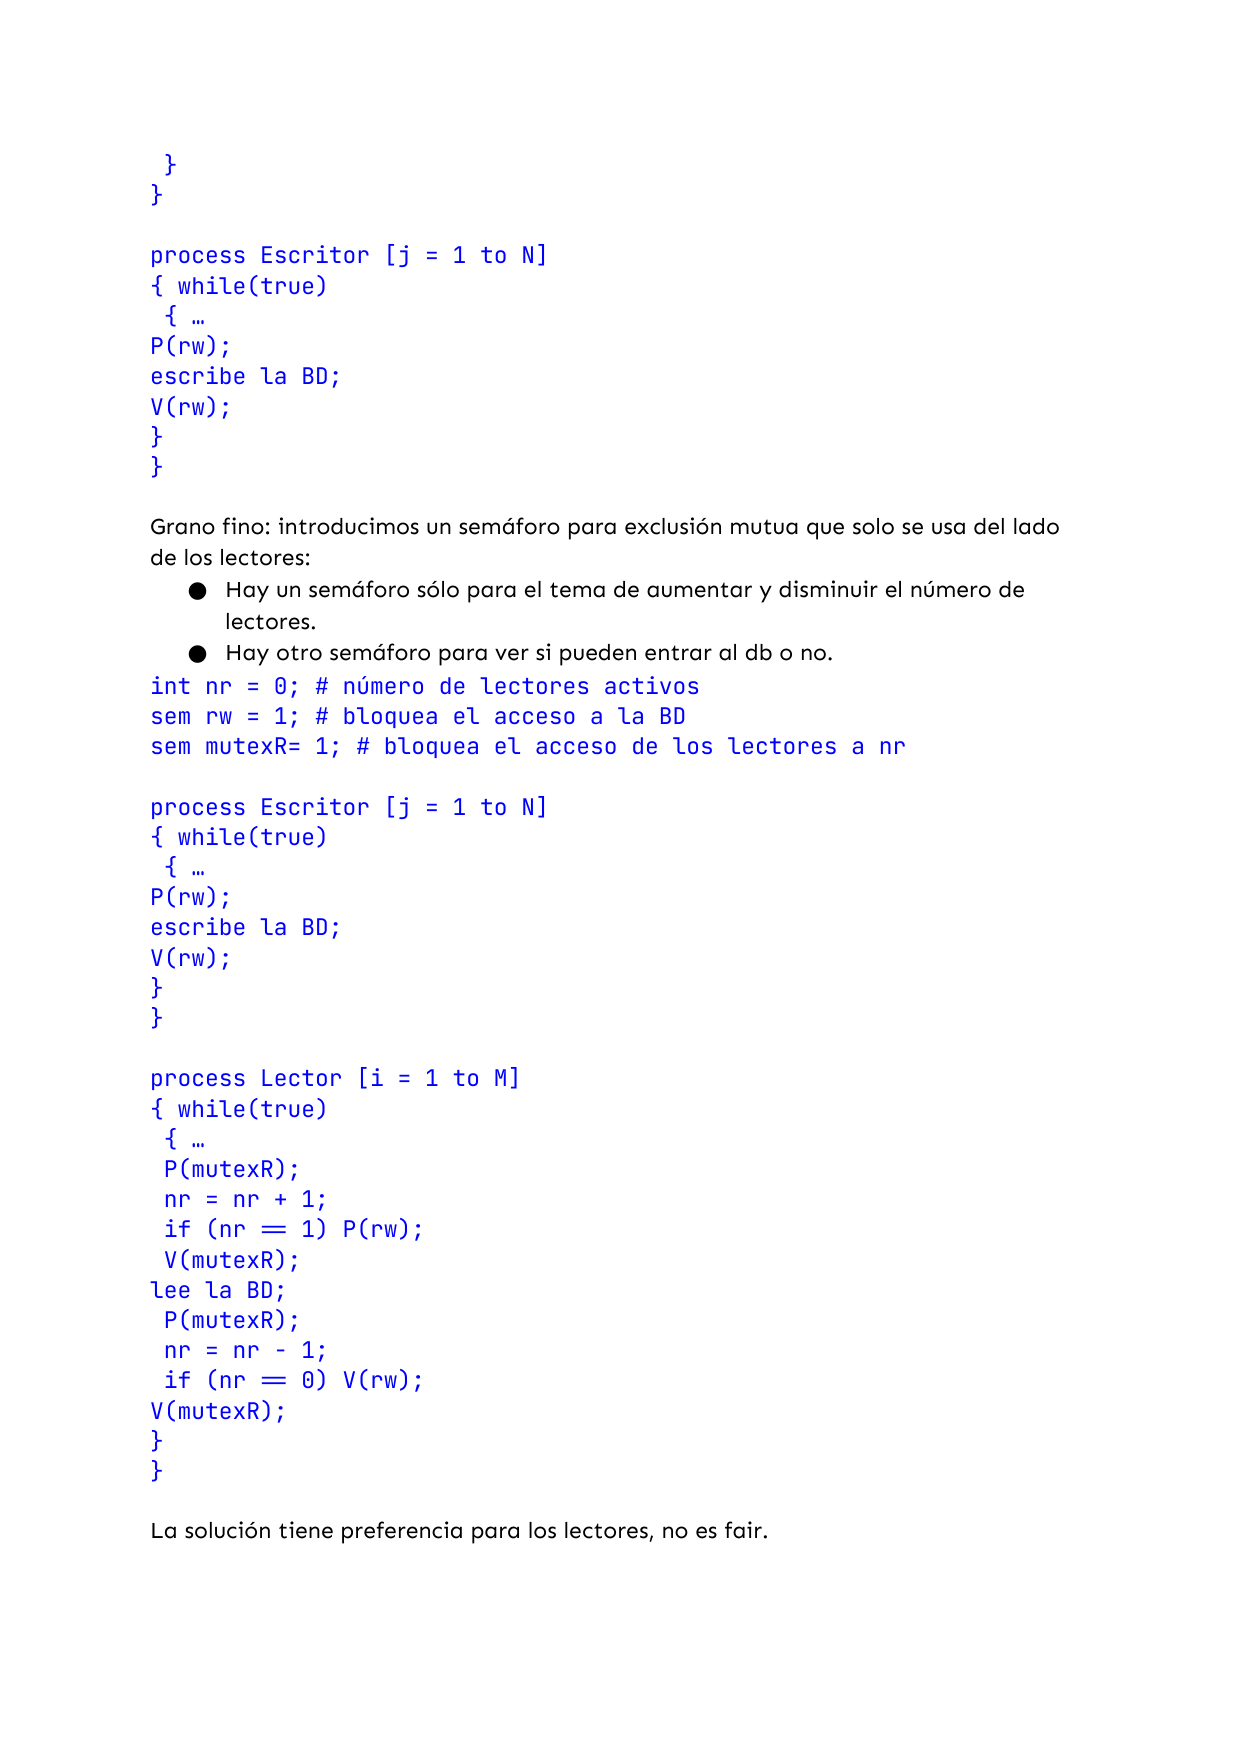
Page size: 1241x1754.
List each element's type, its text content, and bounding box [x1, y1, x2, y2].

text La solución tiene preferencia para los lectores, no es fair. [150, 1517, 1090, 1544]
text V(mutexR); [150, 1396, 1090, 1426]
text sem mutexR= 1; # bloquea el acceso de los lectores a nr [150, 731, 1090, 761]
text { while(true) [150, 1094, 1090, 1124]
text if (nr == 1) P(rw); [150, 1214, 1090, 1245]
text V(rw); [150, 943, 1090, 973]
text { … [150, 301, 1090, 331]
text } [150, 452, 1090, 482]
text escribe la BD; [150, 912, 1090, 943]
text { … [150, 852, 1090, 882]
text } [150, 1456, 1090, 1486]
text escribe la BD; [150, 361, 1090, 392]
text sem rw = 1; # bloquea el acceso a la BD [150, 701, 1090, 731]
text { while(true) [150, 271, 1090, 301]
text } [150, 1426, 1090, 1456]
text P(rw); [150, 331, 1090, 361]
text process Escritor [j = 1 to N] [150, 792, 1090, 822]
text } [150, 973, 1090, 1003]
text nr = nr + 1; [150, 1184, 1090, 1214]
text nr = nr - 1; [150, 1335, 1090, 1366]
text Grano fino: introducimos un semáforo para exclusión mutua que solo se usa del lado de los lectores: [150, 512, 1090, 572]
text } [150, 150, 1090, 180]
text } [150, 180, 1090, 210]
text { while(true) [150, 822, 1090, 852]
text P(rw); [150, 882, 1090, 912]
text } [150, 1003, 1090, 1033]
text process Lector [i = 1 to M] [150, 1063, 1090, 1094]
text if (nr == 0) V(rw); [150, 1366, 1090, 1396]
text int nr = 0; # número de lectores activos [150, 671, 1090, 701]
text V(rw); [150, 392, 1090, 422]
text V(mutexR); [150, 1245, 1090, 1275]
text lee la BD; [150, 1275, 1090, 1305]
list Hay otro semáforo para ver si pueden entrar al db o no. [187, 639, 1090, 667]
text P(mutexR); [150, 1305, 1090, 1335]
text process Escritor [j = 1 to N] [150, 241, 1090, 271]
text } [150, 422, 1090, 452]
text P(mutexR); [150, 1154, 1090, 1184]
list Hay un semáforo sólo para el tema de aumentar y disminuir el número de lectores. [187, 576, 1090, 635]
text { … [150, 1124, 1090, 1154]
